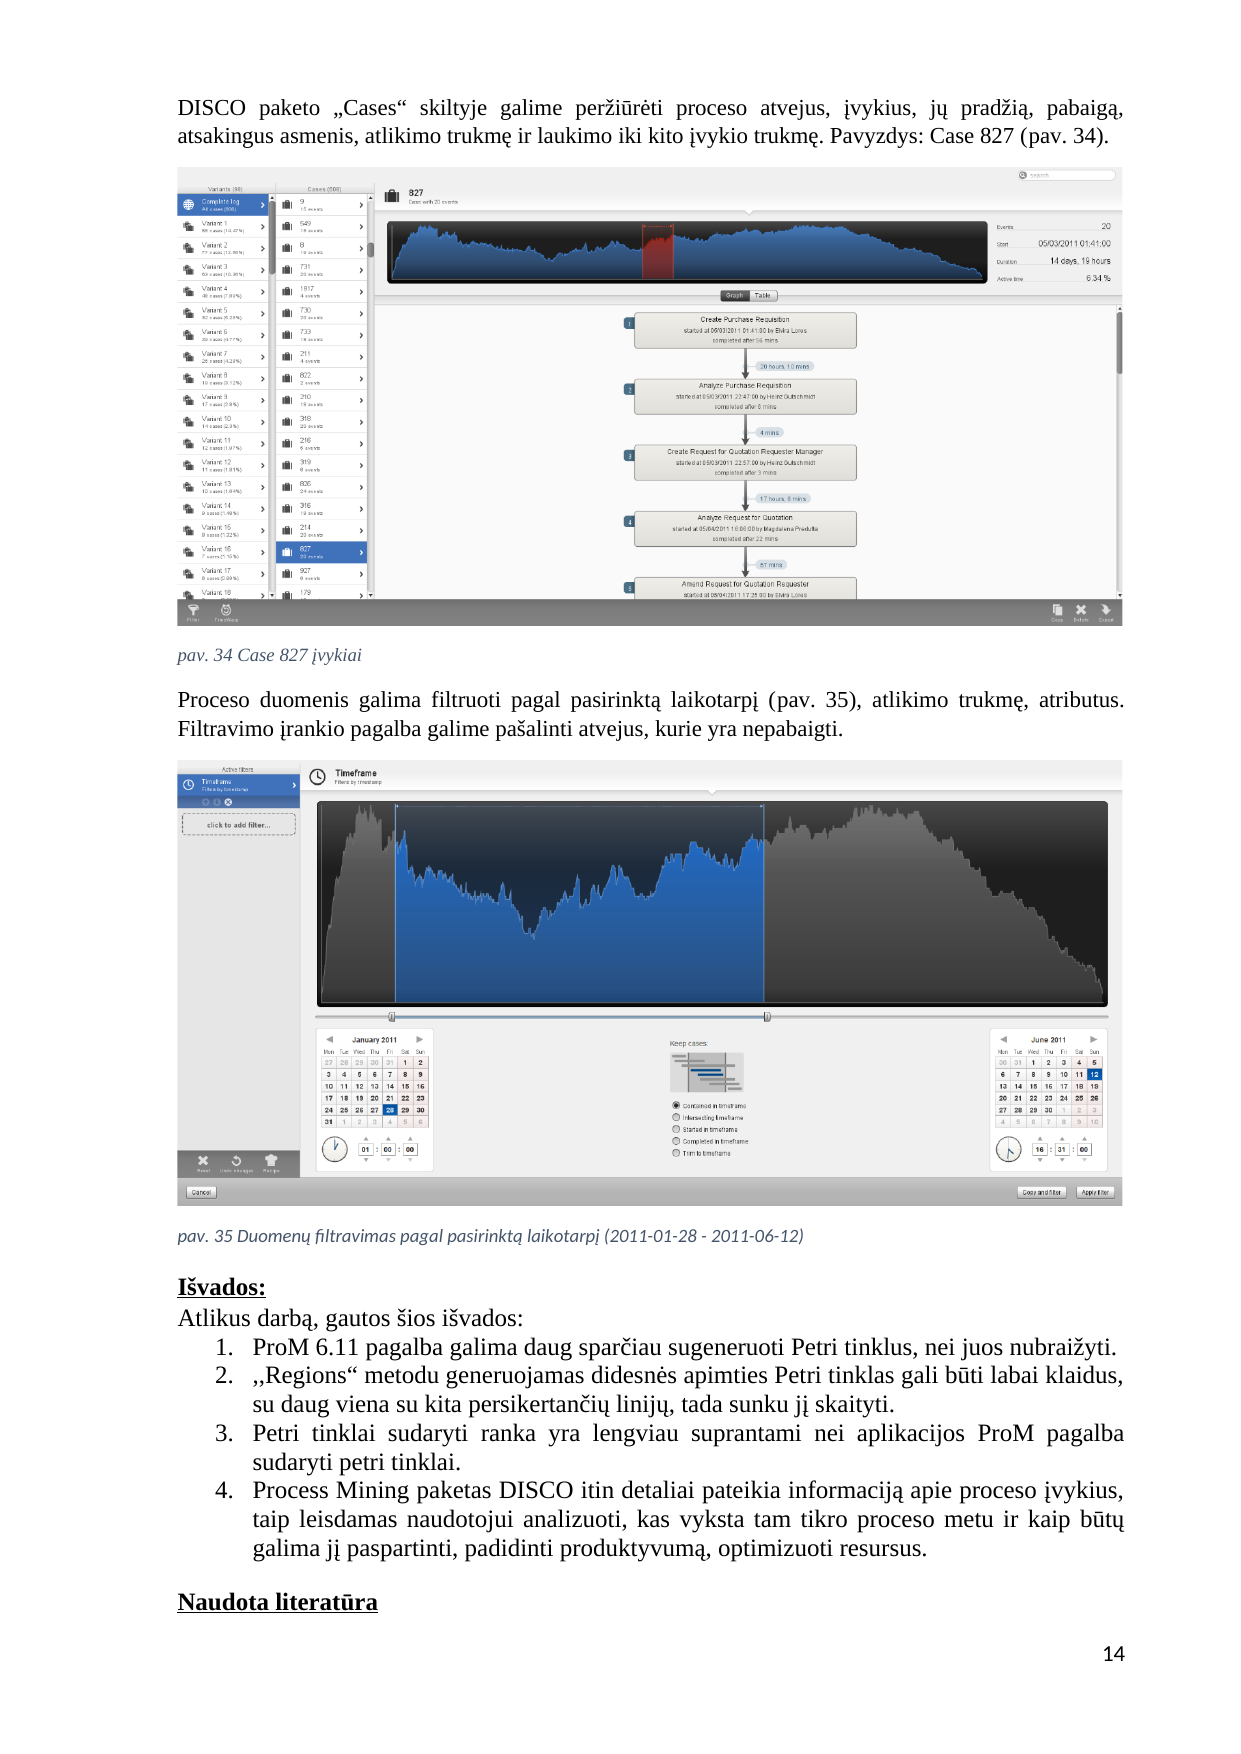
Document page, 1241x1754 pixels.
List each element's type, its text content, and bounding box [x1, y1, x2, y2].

subtitle Išvados: [177, 1272, 1125, 1301]
picture [177, 760, 1123, 1206]
text DISCO paketo „Cases“ skiltyje galime peržiūrėti proceso atvejus, įvykius, jų pradžią, pabaigą, atsakingus asmenis, atlikimo trukmę ir laukimo iki kito įvykio trukmę. Pavyzdys: Case 827 (pav. 34). [177, 94, 1125, 148]
text pav. 34 Case 827 įvykiai [177, 644, 1125, 666]
list Process Mining paketas DISCO itin detaliai pateikia informaciją apie proceso įvykius, taip leisdamas naudotojui analizuoti, kas vyksta tam tikro proceso metu ir kaip būtų galima jį paspartinti, padidinti produktyvumą, optimizuoti resursus. [215, 1476, 1125, 1562]
picture [177, 167, 1123, 626]
list ,,Regions“ metodu generuojamas didesnės apimties Petri tinklas gali būti labai klaidus, su daug viena su kita persikertančių linijų, tada sunku jį skaityti. [215, 1361, 1125, 1418]
text Atlikus darbą, gautos šios išvados: [177, 1303, 1125, 1332]
text Proceso duomenis galima filtruoti pagal pasirinktą laikotarpį (pav. 35), atlikimo trukmę, atributus. Filtravimo įrankio pagalba galime pašalinti atvejus, kurie yra nepabaigti. [177, 686, 1125, 741]
list Petri tinklai sudaryti ranka yra lengviau suprantami nei aplikacijos ProM pagalba sudaryti petri tinklai. [215, 1418, 1125, 1476]
list ProM 6.11 pagalba galima daug sparčiau sugeneruoti Petri tinklus, nei juos nubraižyti. [215, 1332, 1125, 1361]
